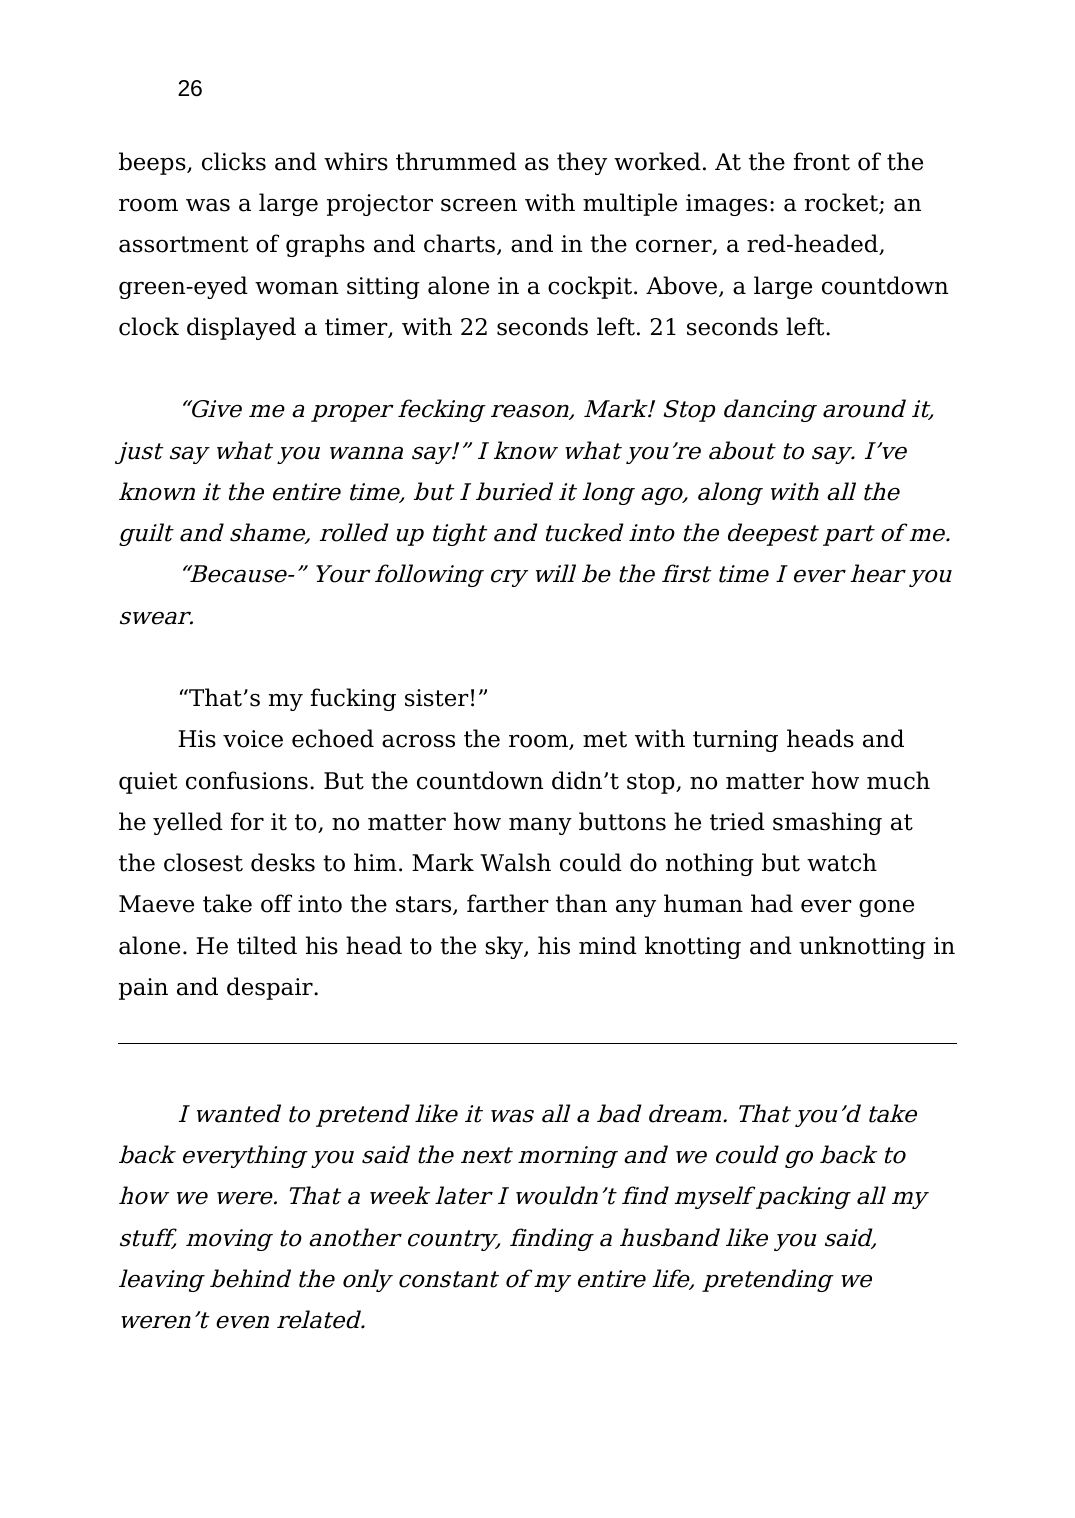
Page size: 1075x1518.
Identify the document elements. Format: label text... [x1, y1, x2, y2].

text His voice echoed across the room, met with turning heads and quiet confusions. But the countdown didn’t stop, no matter how much he yelled for it to, no matter how many buttons he tried smashing at the closest desks to him. Mark Walsh could do nothing but watch Maeve take off into the stars, farther than any human had ever gone alone. He tilted his head to the sky, his mind knotting and unknotting in pain and despair. [118, 725, 957, 1000]
text “Because-” Your following cry will be the first time I ever hear you swear. [118, 560, 957, 629]
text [118, 148, 957, 340]
text “That’s my fucking sister!” [118, 684, 957, 711]
text “Give me a proper fecking reason, Mark! Stop dancing around it, just say what you wanna say!” I know what you’re about to say. I’ve known it the entire time, but I buried it long ago, along with all the guilt and shame, rolled up tight and tucked into the deepest part of me. [118, 395, 957, 546]
text I wanted to pretend like it was all a bad dream. That you’d take back everything you said the next morning and we could go back to how we were. That a week later I wouldn’t find myself packing all my stuff, moving to another country, finding a husband like you said, leaving behind the only constant of my entire life, pretending we weren’t even related. [118, 1099, 957, 1333]
